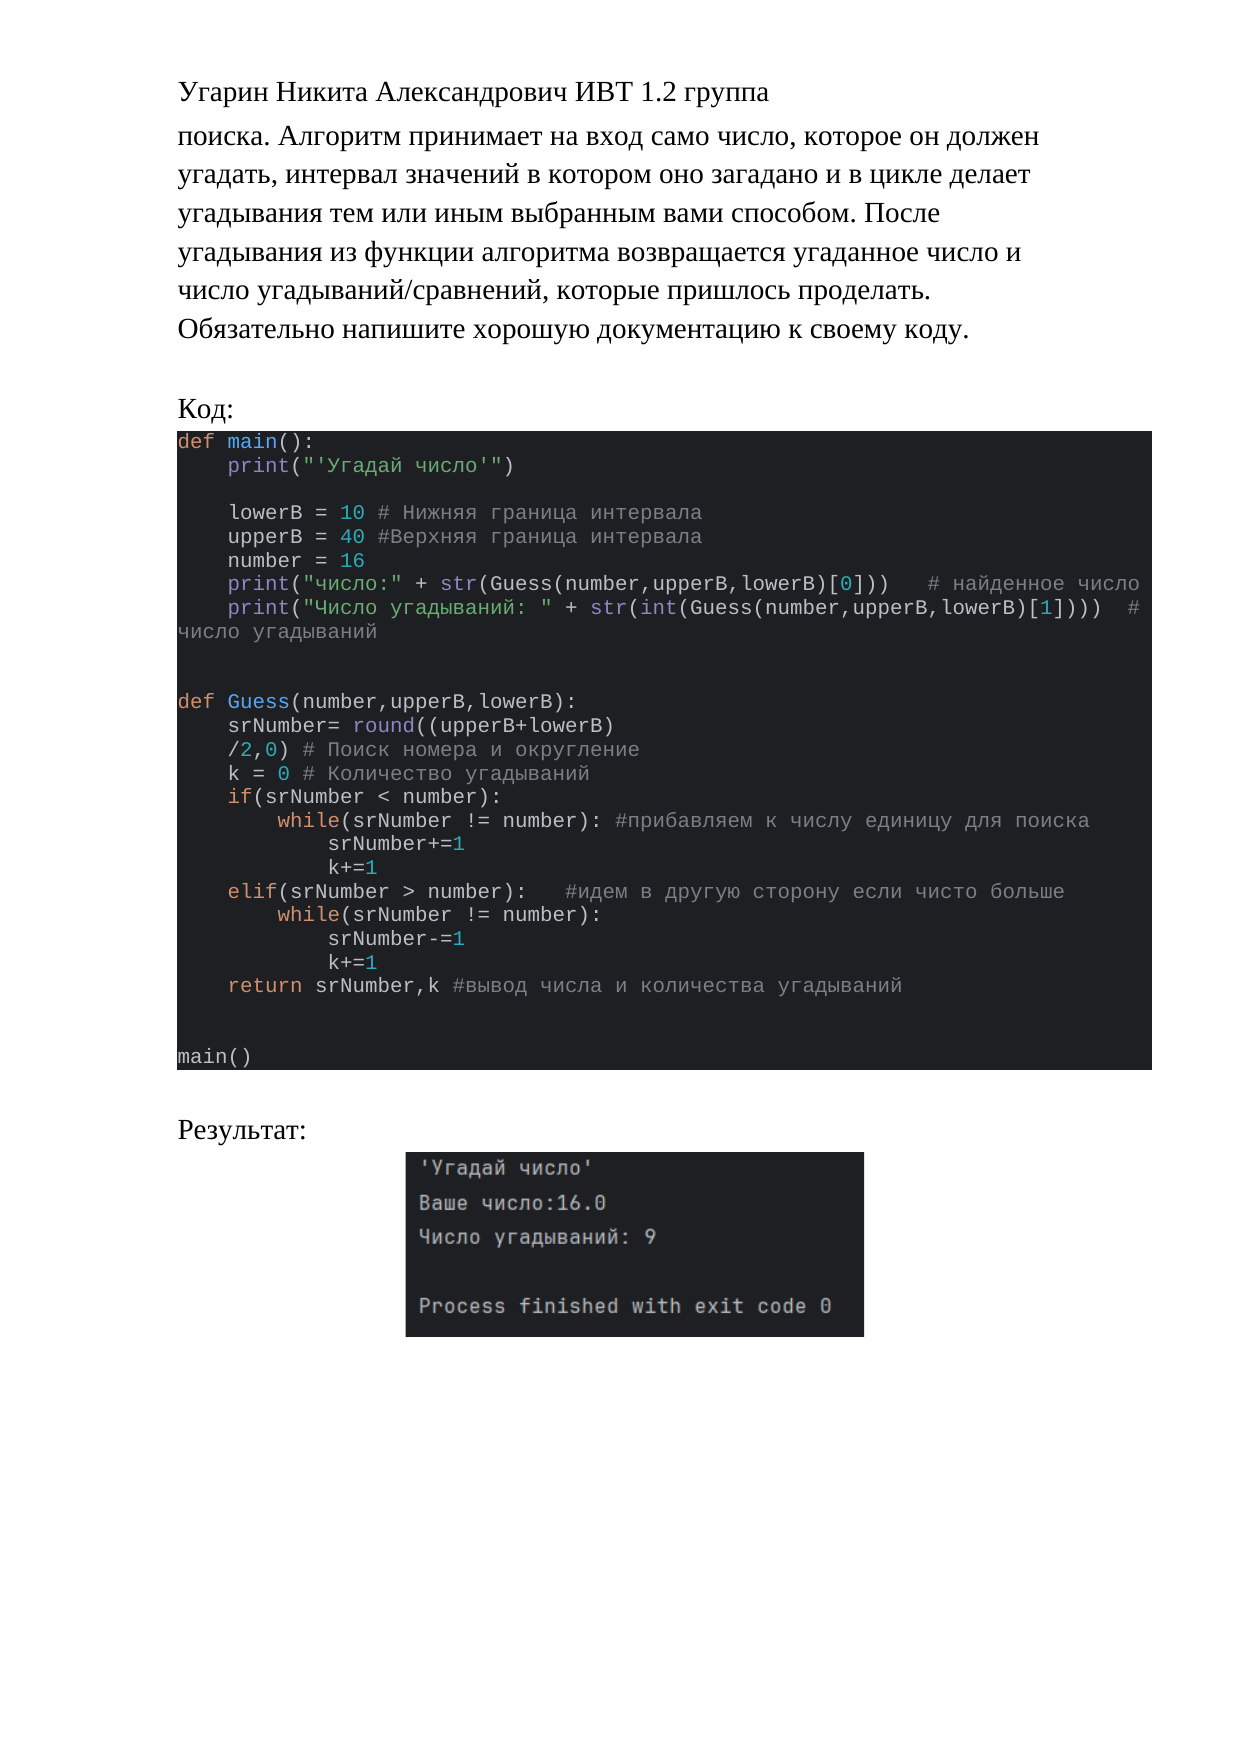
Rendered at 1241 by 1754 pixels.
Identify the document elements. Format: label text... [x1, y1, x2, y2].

text Код: [177, 391, 1093, 425]
picture [405, 1152, 865, 1337]
text Результат: [177, 1112, 1093, 1145]
text def main(): print("'Угадай число'") lowerB = 10 # Нижняя граница интервала upperB = 40 #Верхняя граница интервала number = 16 print("число:" + str(Guess(number,upperB,lowerB)[0])) # найденное число print("Число угадываний: " + str(int(Guess(number,upperB,lowerB)[1]))) # число угадываний def Guess(number,upperB,lowerB): srNumber= round((upperB+lowerB) /2,0) # Поиск номера и округление k = 0 # Количество угадываний if(srNumber < number): while(srNumber != number): #прибавляем к числу единицу для поиска srNumber+=1 k+=1 elif(srNumber > number): #идем в другую сторону если чисто больше while(srNumber != number): srNumber-=1 k+=1 return srNumber,k #вывод числа и количества угадываний main() [177, 431, 1152, 1070]
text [177, 118, 1093, 344]
